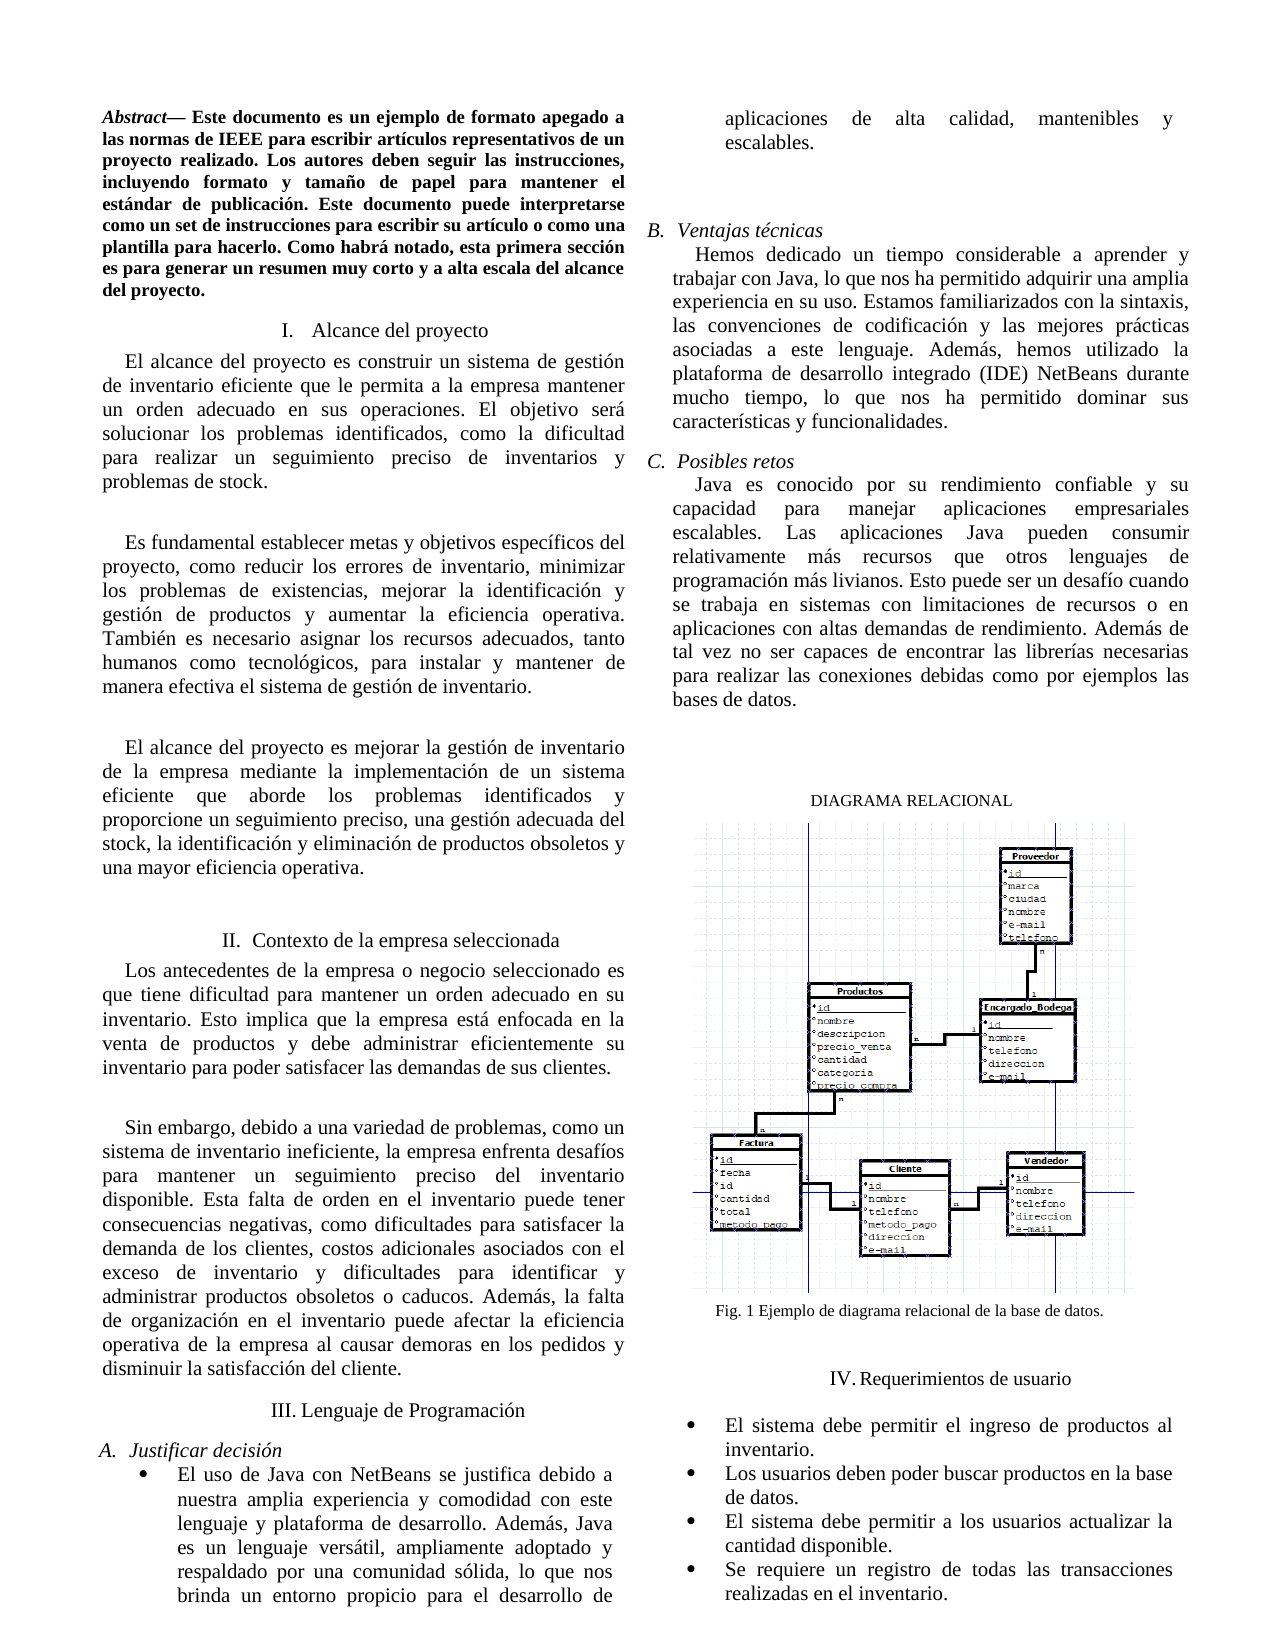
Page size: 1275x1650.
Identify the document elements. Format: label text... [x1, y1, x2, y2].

text D IAGRAMA RELACIONAL [775, 791, 1048, 810]
text Abstract— Este documento es un ejemplo de formato apegado a las normas de IEEE para escribir artículos representativos de un proyecto realizado. Los autores deben seguir las instrucciones, incluyendo formato y tamaño de papel para mantener el estándar de publicación. Este documento puede interpretarse como un set de instrucciones para escribir su artículo o como una plantilla para hacerlo. Como habrá notado, esta primera sección es para generar un resumen muy corto y a alta escala del alcance del proyecto. [102, 106, 625, 300]
list Alcance del proyecto [281, 318, 629, 342]
text Fig. 1 Ejemplo de diagrama relacional de la base de datos. [650, 1300, 1169, 1319]
list Ventajas técnicas [647, 218, 1189, 242]
list Requerimientos de usuario [829, 1366, 1189, 1390]
list El sistema debe permitir el ingreso de productos al inventario. [687, 1413, 1173, 1461]
text El alcance del proyecto es mejorar la gestión de inventario de la empresa mediante la implementación de un sistema eficiente que aborde los problemas identificados y proporcione un seguimiento preciso, una gestión adecuada del stock, la identificación y eliminación de productos obsoletos y una mayor eficiencia operativa. [102, 734, 625, 879]
list El uso de Java con NetBeans se justifica debido a nuestra amplia experiencia y comodidad con este lenguaje y plataforma de desarrollo. Además, Java es un lenguaje versátil, ampliamente adoptado y respaldado por una comunidad sólida, lo que nos brinda un entorno propicio para el desarrollo de aplicaciones de alta calidad, mantenibles y escalables. [687, 106, 1173, 154]
text Los antecedentes de la empresa o negocio seleccionado es que tiene dificultad para mantener un orden adecuado en su inventario. Esto implica que la empresa está enfocada en la venta de productos y debe administrar eficientemente su inventario para poder satisfacer las demandas de sus clientes. [102, 958, 625, 1079]
list El uso de Java con NetBeans se justifica debido a nuestra amplia experiencia y comodidad con este lenguaje y plataforma de desarrollo. Además, Java es un lenguaje versátil, ampliamente adoptado y respaldado por una comunidad sólida, lo que nos brinda un entorno propicio para el desarrollo de aplicaciones de alta calidad, mantenibles y escalables. [139, 1462, 613, 1607]
text Java es conocido por su rendimiento confiable y su capacidad para manejar aplicaciones empresariales escalables. Las aplicaciones Java pueden consumir relativamente más recursos que otros lenguajes de programación más livianos. Esto puede ser un desafío cuando se trabaja en sistemas con limitaciones de recursos o en aplicaciones con altas demandas de rendimiento. Además de tal vez no ser capaces de encontrar las librerías necesarias para realizar las conexiones debidas como por ejemplos las bases de datos. [672, 473, 1189, 711]
list Contexto de la empresa seleccionada [222, 928, 629, 952]
text El alcance del proyecto es construir un sistema de gestión de inventario eficiente que le permita a la empresa mantener un orden adecuado en sus operaciones. El objetivo será solucionar los problemas identificados, como la dificultad para realizar un seguimiento preciso de inventarios y problemas de stock. [102, 349, 625, 493]
text Es fundamental establecer metas y objetivos específicos del proyecto, como reducir los errores de inventario, minimizar los problemas de existencias, mejorar la identificación y gestión de productos y aumentar la eficiencia operativa. También es necesario asignar los recursos adecuados, tanto humanos como tecnológicos, para instalar y mantener de manera efectiva el sistema de gestión de inventario. [102, 529, 625, 698]
list Lenguaje de Programación [271, 1398, 629, 1422]
picture [692, 823, 1135, 1293]
text Hemos dedicado un tiempo considerable a aprender y trabajar con Java, lo que nos ha permitido adquirir una amplia experiencia en su uso. Estamos familiarizados con la sintaxis, las convenciones de codificación y las mejores prácticas asociadas a este lenguaje. Además, hemos utilizado la plataforma de desarrollo integrado (IDE) NetBeans durante mucho tiempo, lo que nos ha permitido dominar sus características y funcionalidades. [672, 242, 1189, 433]
list Posibles retos [647, 449, 1189, 473]
list El sistema debe permitir a los usuarios actualizar la cantidad disponible. [687, 1509, 1173, 1557]
list Se requiere un registro de todas las transacciones realizadas en el inventario. [687, 1557, 1173, 1605]
list Los usuarios deben poder buscar productos en la base de datos. [687, 1461, 1173, 1509]
text Sin embargo, debido a una variedad de problemas, como un sistema de inventario ineficiente, la empresa enfrenta desafíos para mantener un seguimiento preciso del inventario disponible. Esta falta de orden en el inventario puede tener consecuencias negativas, como dificultades para satisfacer la demanda de los clientes, costos adicionales asociados con el exceso de inventario y dificultades para identificar y administrar productos obsoletos o caducos. Además, la falta de organización en el inventario puede afectar la eficiencia operativa de la empresa al causar demoras en los pedidos y disminuir la satisfacción del cliente. [102, 1115, 625, 1380]
list Justificar decisión [99, 1438, 629, 1462]
